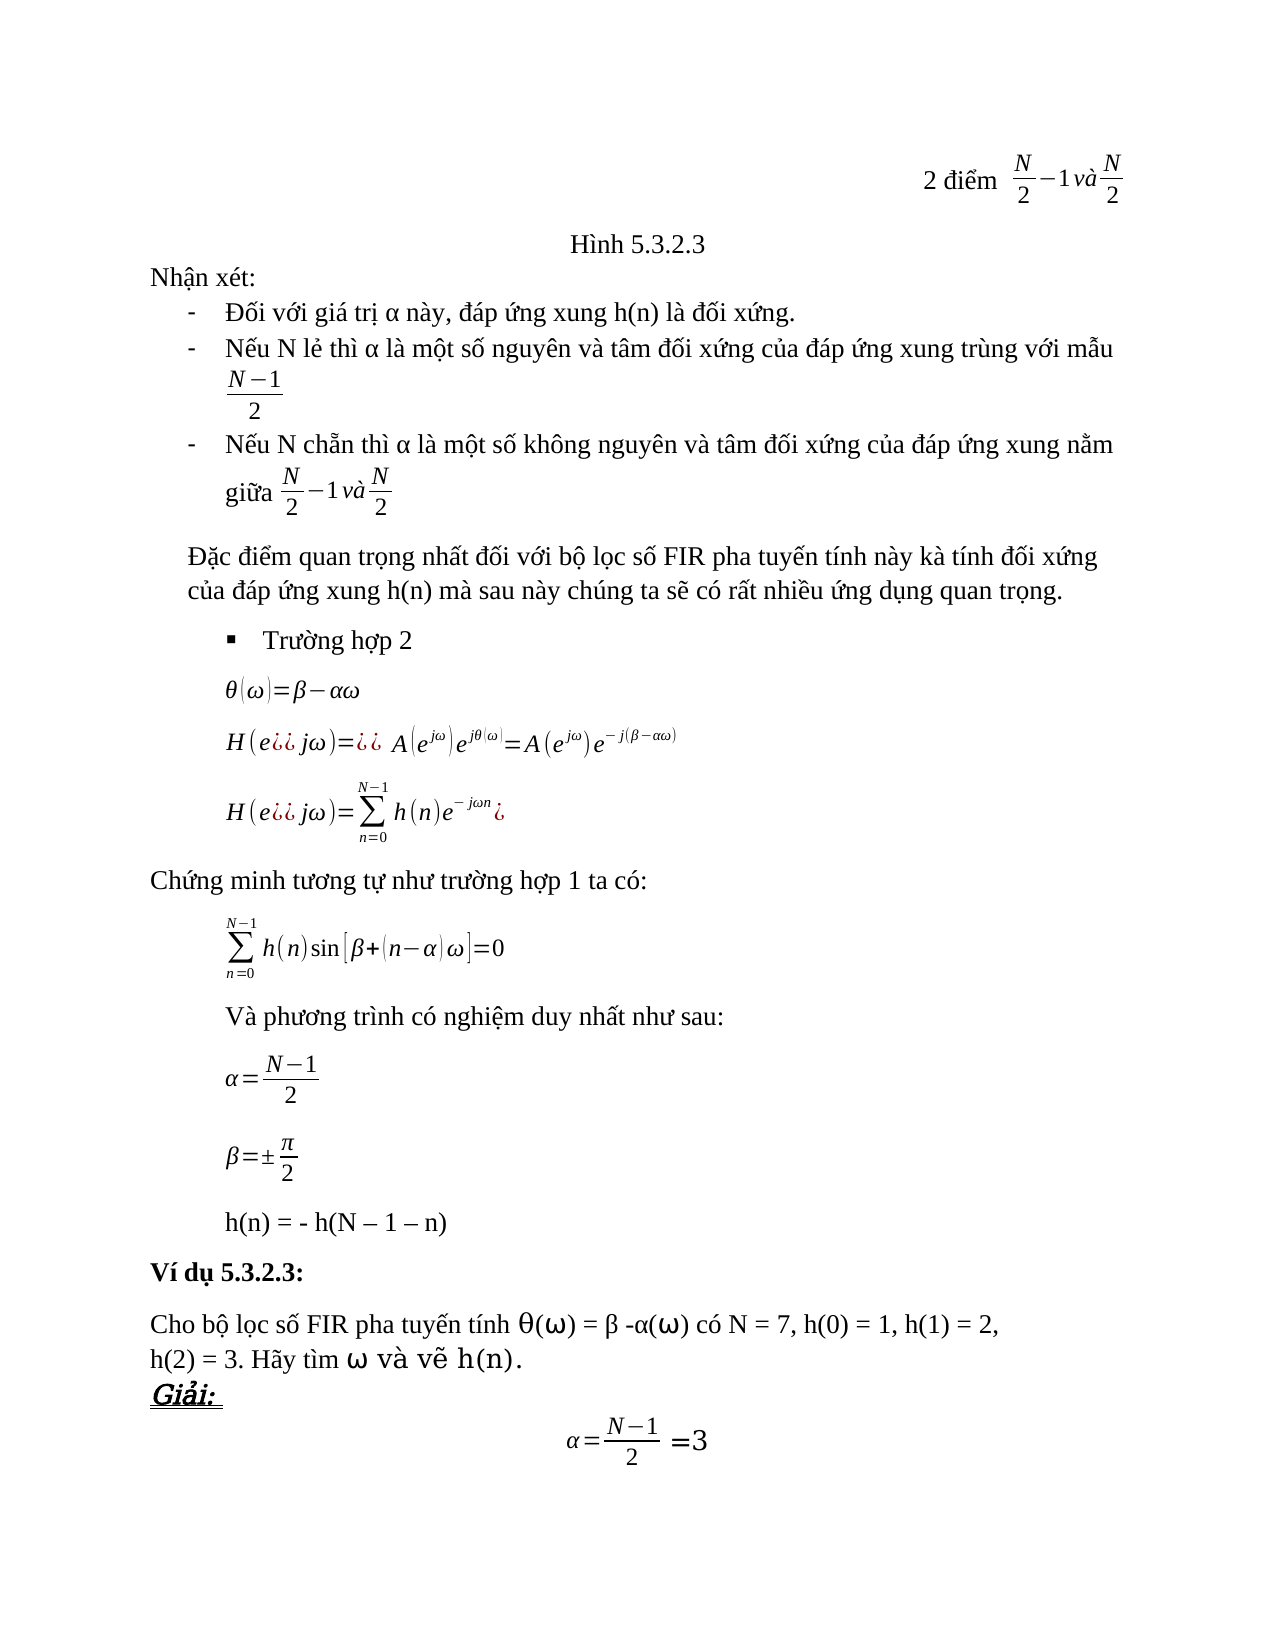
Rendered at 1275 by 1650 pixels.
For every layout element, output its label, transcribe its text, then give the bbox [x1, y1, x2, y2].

list Nếu N chẵn thì α là một số không nguyên và tâm đối xứng của đáp ứng xung nằm giữa [187, 427, 1125, 521]
list Nếu N lẻ thì α là một số nguyên và tâm đối xứng của đáp ứng xung trùng với mẫu [187, 331, 1125, 425]
list Đối với giá trị α này, đáp ứng xung h(n) là đối xứng. [187, 295, 1125, 328]
list Cho bộ lọc số FIR pha tuyến tính θ(⍵) = β -α(⍵) có N = 7, h(0) = 1, h(1) = 2, [150, 1307, 1125, 1339]
text 2 điểm [150, 150, 1125, 209]
list Hình 5.3.2.3 [150, 228, 1125, 259]
text Chứng minh tương tự như trường hợp 1 ta có: [150, 864, 1125, 895]
list Giải: [150, 1377, 1125, 1410]
list =3 [150, 1412, 1125, 1471]
text Và phương trình có nghiệm duy nhất như sau: [225, 1000, 1125, 1031]
text Ví dụ 5.3.2.3: [150, 1256, 1125, 1287]
text h(n) = - h(N – 1 – n) [225, 1206, 1125, 1237]
list Nhận xét: [150, 262, 1125, 293]
text Đặc điểm quan trọng nhất đối với bộ lọc số FIR pha tuyến tính này kà tính đối xứng của đáp ứng xung h(n) mà sau này chúng ta sẽ có rất nhiều ứng dụng quan trọng. [187, 541, 1125, 605]
list Trường hợp 2 [225, 624, 1125, 656]
list h(2) = 3. Hãy tìm ⍵ và vẽ h(n). [150, 1342, 1125, 1374]
